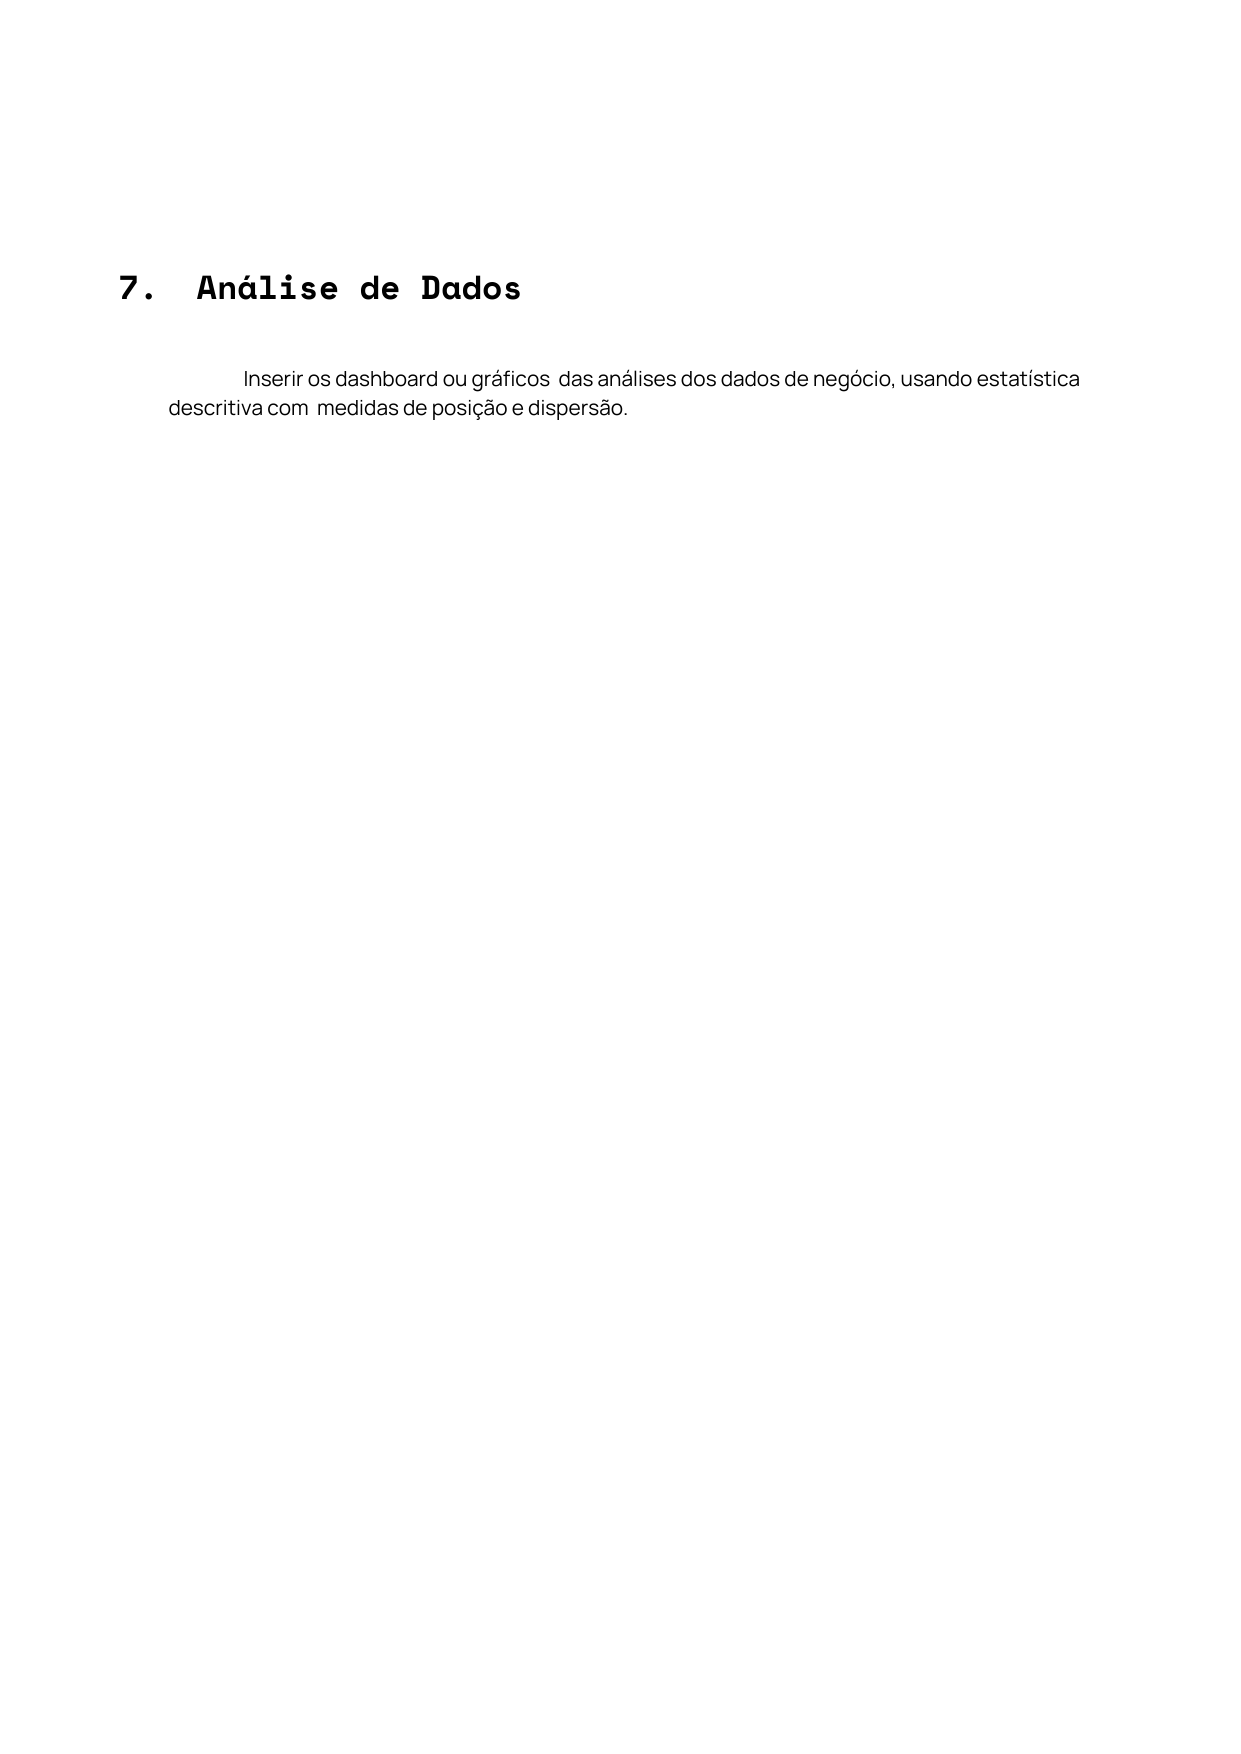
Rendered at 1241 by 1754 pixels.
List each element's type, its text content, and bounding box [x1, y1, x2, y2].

subtitle Análise de Dados [159, 262, 1165, 312]
text Inserir os dashboard ou gráficos das análises dos dados de negócio, usando estatística descritiva com medidas de posição e dispersão. [168, 364, 1165, 421]
